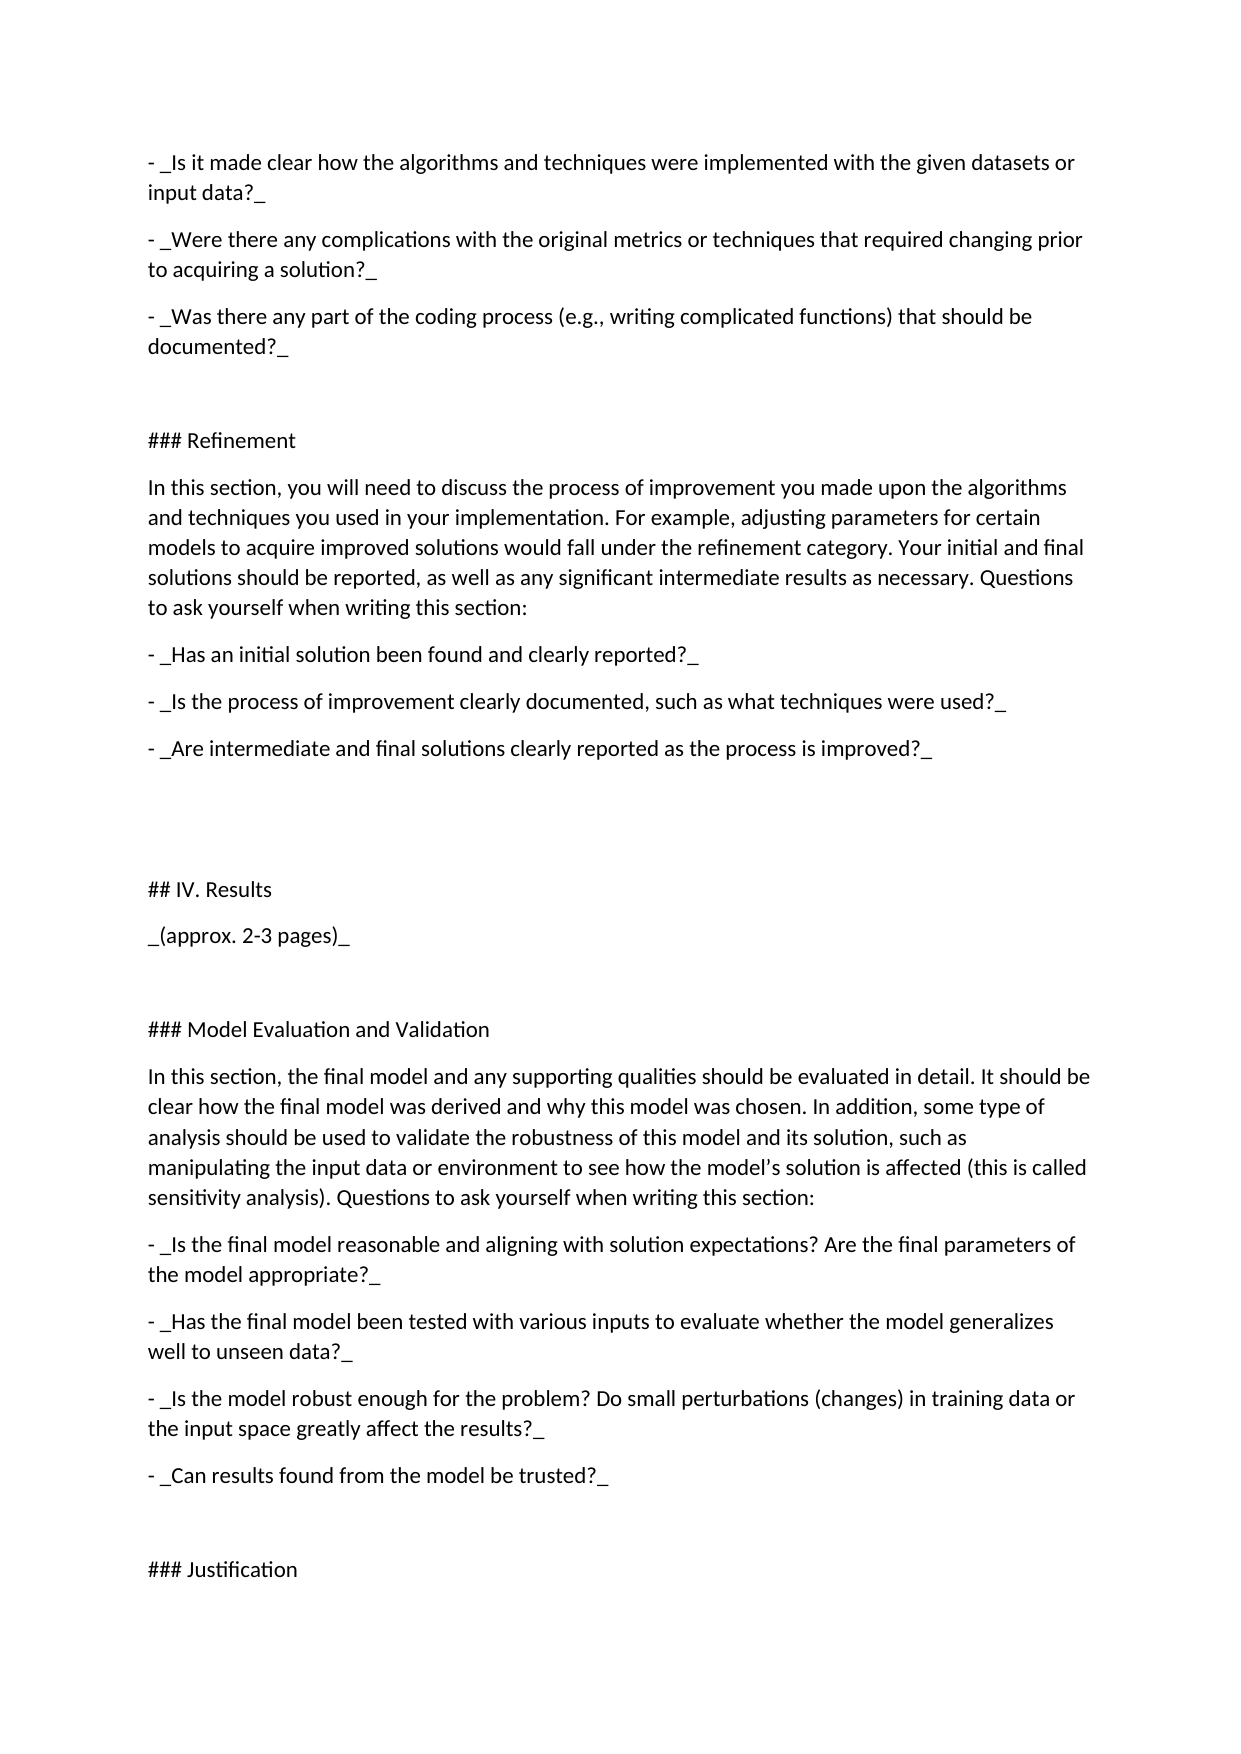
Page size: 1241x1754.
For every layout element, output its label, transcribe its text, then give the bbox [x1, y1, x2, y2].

text - _Can results found from the model be trusted?_ [148, 1461, 1093, 1489]
text - _Has the final model been tested with various inputs to evaluate whether the model generalizes well to unseen data?_ [148, 1307, 1093, 1365]
text In this section, you will need to discuss the process of improvement you made upon the algorithms and techniques you used in your implementation. For example, adjusting parameters for certain models to acquire improved solutions would fall under the refinement category. Your initial and final solutions should be reported, as well as any significant intermediate results as necessary. Questions to ask yourself when writing this section: [148, 473, 1093, 621]
text ## IV. Results [148, 875, 1093, 903]
text ### Refinement [148, 426, 1093, 454]
text - _Is the final model reasonable and aligning with solution expectations? Are the final parameters of the model appropriate?_ [148, 1230, 1093, 1288]
text - _Are intermediate and final solutions clearly reported as the process is improved?_ [148, 734, 1093, 762]
text - _Is it made clear how the algorithms and techniques were implemented with the given datasets or input data?_ [148, 148, 1093, 206]
text In this section, the final model and any supporting qualities should be evaluated in detail. It should be clear how the final model was derived and why this model was chosen. In addition, some type of analysis should be used to validate the robustness of this model and its solution, such as manipulating the input data or environment to see how the model’s solution is affected (this is called sensitivity analysis). Questions to ask yourself when writing this section: [148, 1062, 1093, 1211]
text - _Were there any complications with the original metrics or techniques that required changing prior to acquiring a solution?_ [148, 225, 1093, 283]
text - _Is the model robust enough for the problem? Do small perturbations (changes) in training data or the input space greatly affect the results?_ [148, 1384, 1093, 1442]
text ### Justification [148, 1555, 1093, 1583]
text - _Was there any part of the coding process (e.g., writing complicated functions) that should be documented?_ [148, 302, 1093, 360]
text ### Model Evaluation and Validation [148, 1015, 1093, 1043]
text - _Is the process of improvement clearly documented, such as what techniques were used?_ [148, 687, 1093, 715]
text - _Has an initial solution been found and clearly reported?_ [148, 640, 1093, 668]
text _(approx. 2-3 pages)_ [148, 922, 1093, 949]
